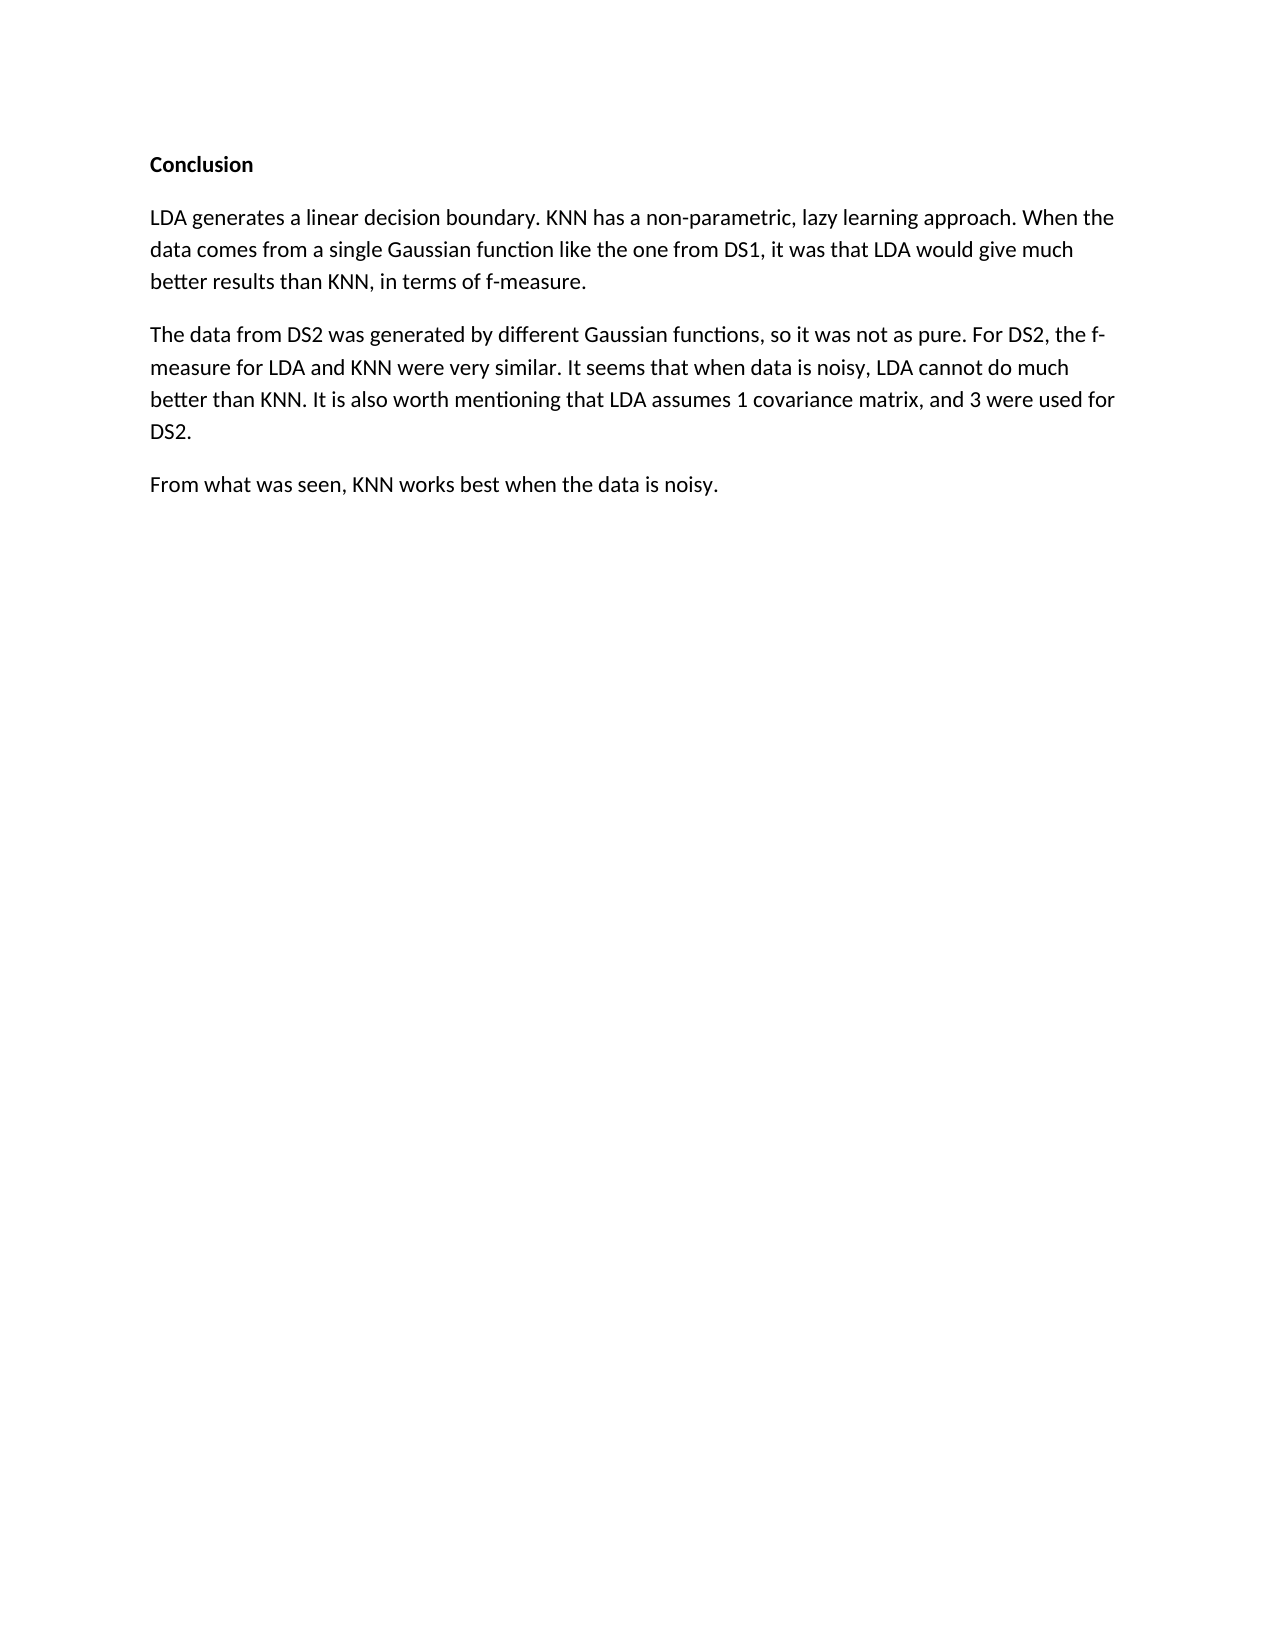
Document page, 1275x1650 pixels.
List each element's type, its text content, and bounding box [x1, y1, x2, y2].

text LDA generates a linear decision boundary. KNN has a non-parametric, lazy learning approach. When the data comes from a single Gaussian function like the one from DS1, it was that LDA would give much better results than KNN, in terms of f-measure. [150, 203, 1125, 295]
text The data from DS2 was generated by different Gaussian functions, so it was not as pure. For DS2, the f-measure for LDA and KNN were very similar. It seems that when data is noisy, LDA cannot do much better than KNN. It is also worth mentioning that LDA assumes 1 covariance matrix, and 3 were used for DS2. [150, 320, 1125, 445]
text From what was seen, KNN works best when the data is noisy. [150, 470, 1125, 498]
text Conclusion [150, 150, 1125, 178]
